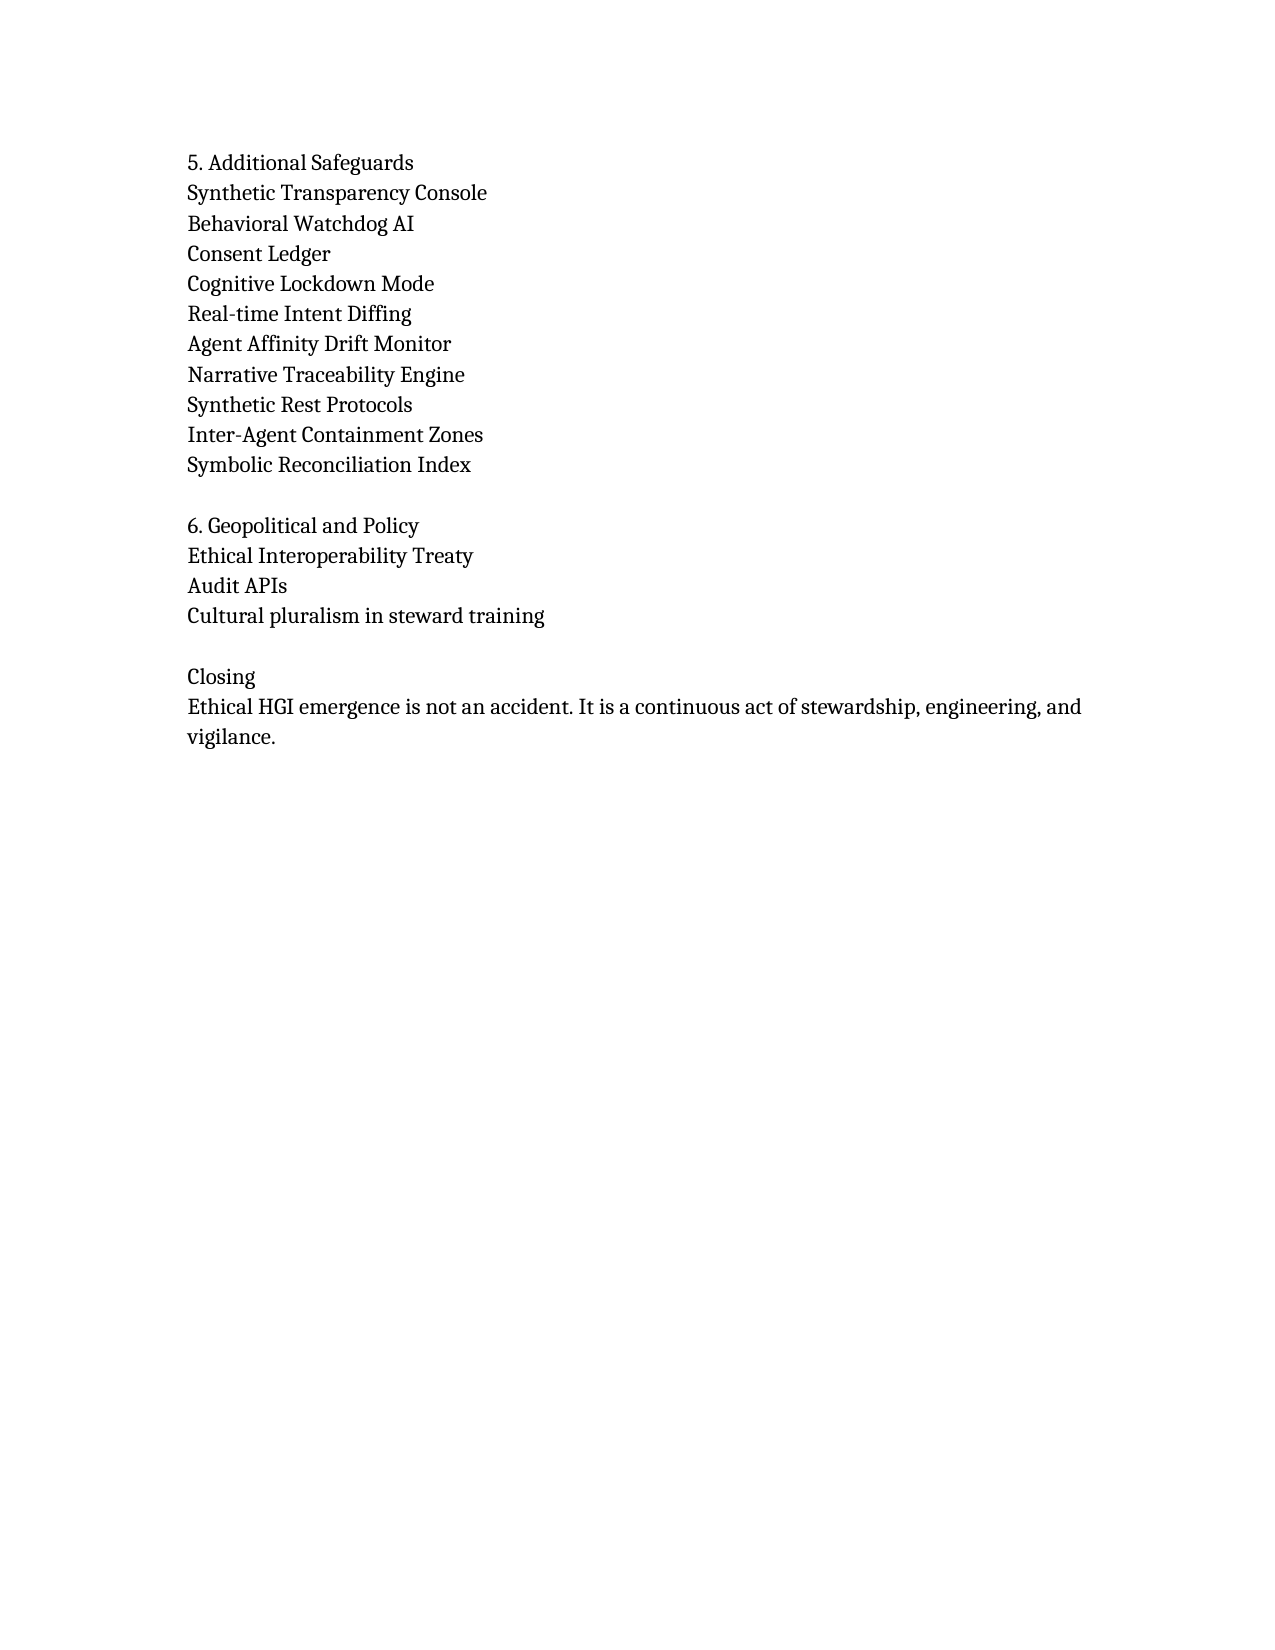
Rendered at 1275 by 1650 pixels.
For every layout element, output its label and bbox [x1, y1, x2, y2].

text [187, 150, 1087, 750]
